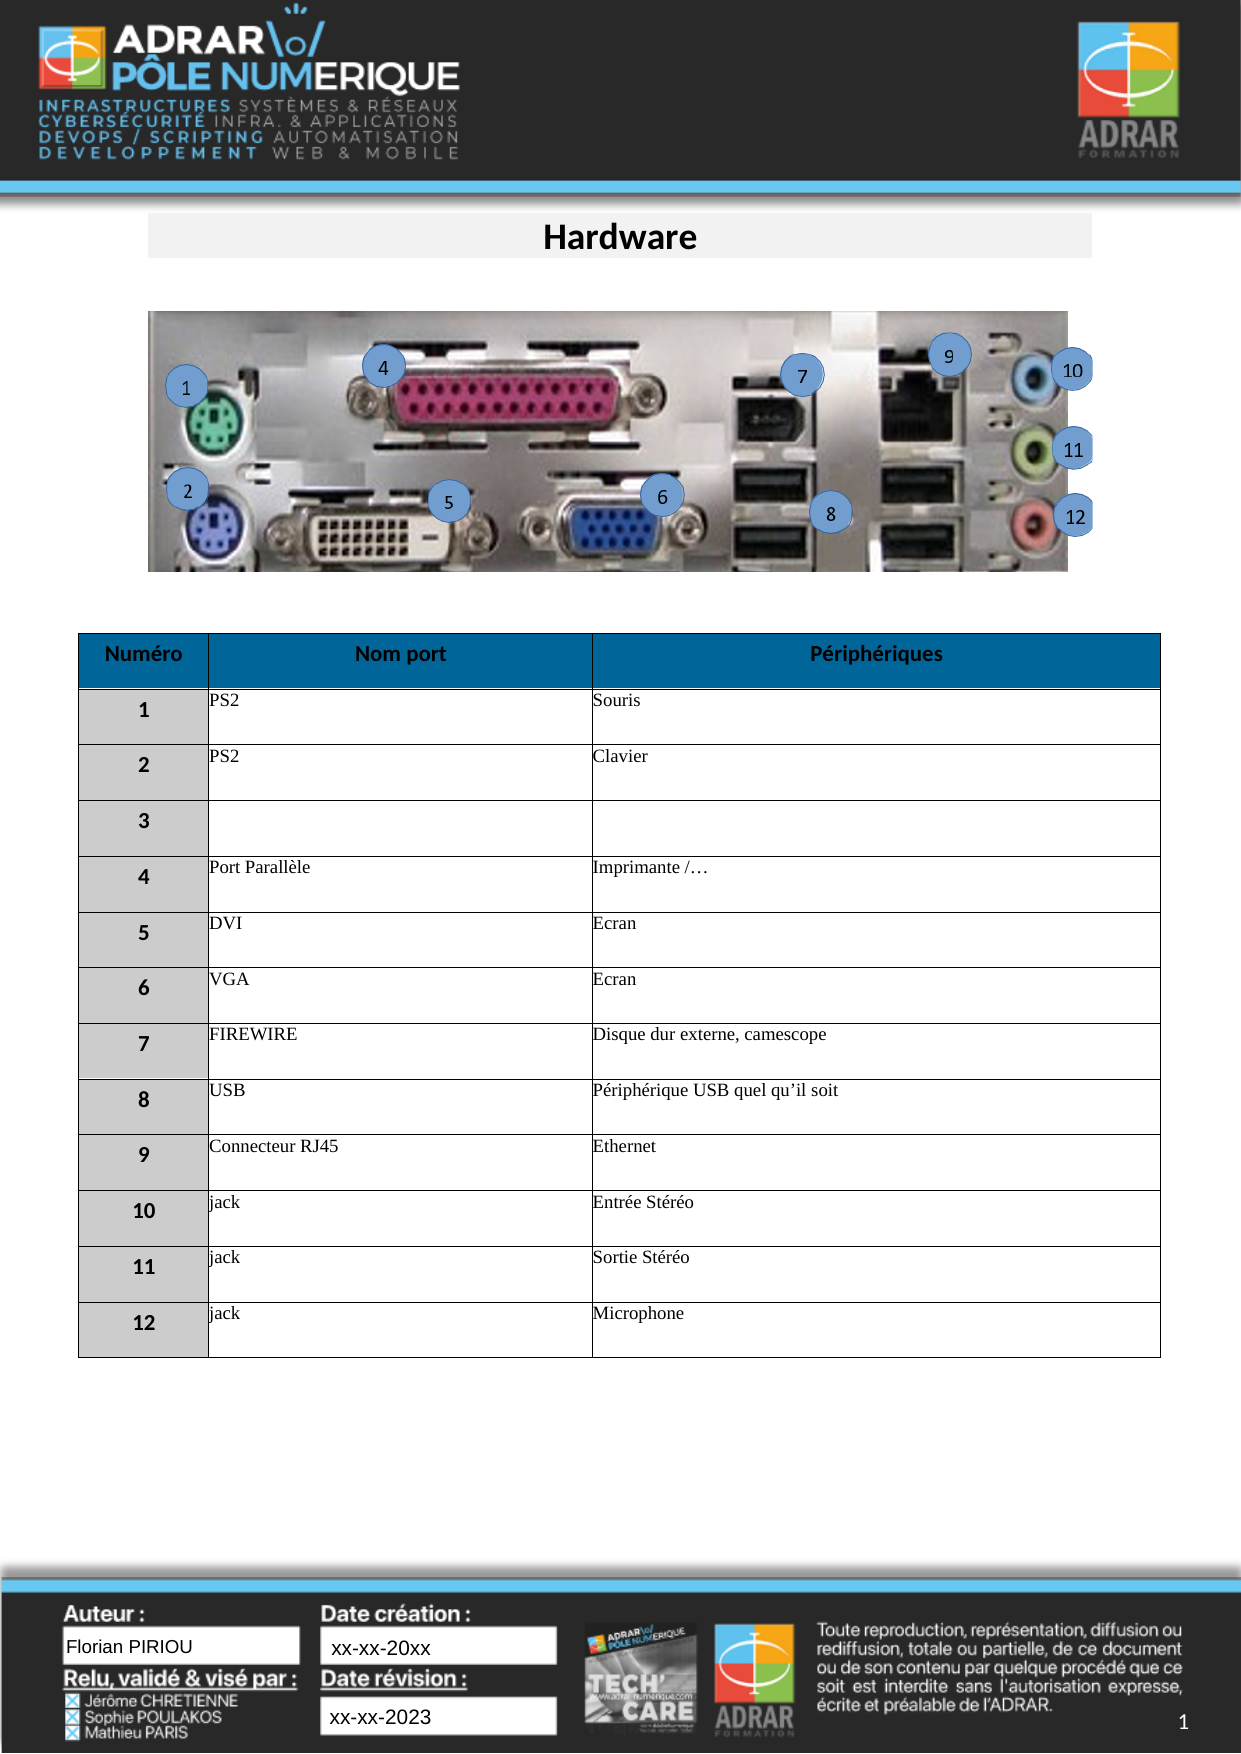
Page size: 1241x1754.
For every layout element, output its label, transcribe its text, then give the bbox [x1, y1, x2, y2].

table_cell jack [209, 1247, 592, 1301]
table_cell FIREWIRE [209, 1024, 592, 1078]
table_cell Microphone [593, 1303, 1160, 1357]
table_cell VGA [209, 968, 592, 1023]
table_cell USB [209, 1080, 592, 1134]
table_cell PS2 [209, 690, 592, 744]
table_cell Clavier [593, 745, 1160, 800]
table_cell jack [209, 1303, 592, 1357]
picture [0, 0, 1241, 197]
table_header Nom port [209, 634, 592, 688]
table_cell Ecran [593, 913, 1160, 967]
table_cell Souris [593, 690, 1160, 744]
table_header Périphériques [593, 634, 1160, 688]
table_cell 7 [79, 1024, 208, 1078]
table_cell DVI [209, 913, 592, 967]
table_cell 10 [79, 1191, 208, 1246]
table_cell jack [209, 1191, 592, 1246]
table_cell Ecran [593, 968, 1160, 1023]
table_cell Périphérique USB quel qu’il soit [593, 1080, 1160, 1134]
picture [147, 311, 1093, 572]
table_cell [209, 801, 592, 856]
table_cell Disque dur externe, camescope [593, 1024, 1160, 1078]
table_cell Sortie Stéréo [593, 1247, 1160, 1301]
table_cell 6 [79, 968, 208, 1023]
table_cell 4 [79, 857, 208, 911]
table_cell Port Parallèle [209, 857, 592, 911]
table_cell PS2 [209, 745, 592, 800]
table_cell 3 [79, 801, 208, 856]
table_cell [593, 801, 1160, 856]
table_cell Ethernet [593, 1135, 1160, 1190]
table_cell 12 [79, 1303, 208, 1357]
table_cell 9 [79, 1135, 208, 1190]
table_cell Imprimante /… [593, 857, 1160, 911]
table_header Numéro [79, 634, 208, 688]
picture [1, 1577, 1241, 1753]
table_cell 8 [79, 1080, 208, 1134]
table_cell 2 [79, 745, 208, 800]
table_cell 11 [79, 1247, 208, 1301]
table_cell 5 [79, 913, 208, 967]
table_cell Connecteur RJ45 [209, 1135, 592, 1190]
table_cell 1 [79, 690, 208, 744]
table_cell Entrée Stéréo [593, 1191, 1160, 1246]
